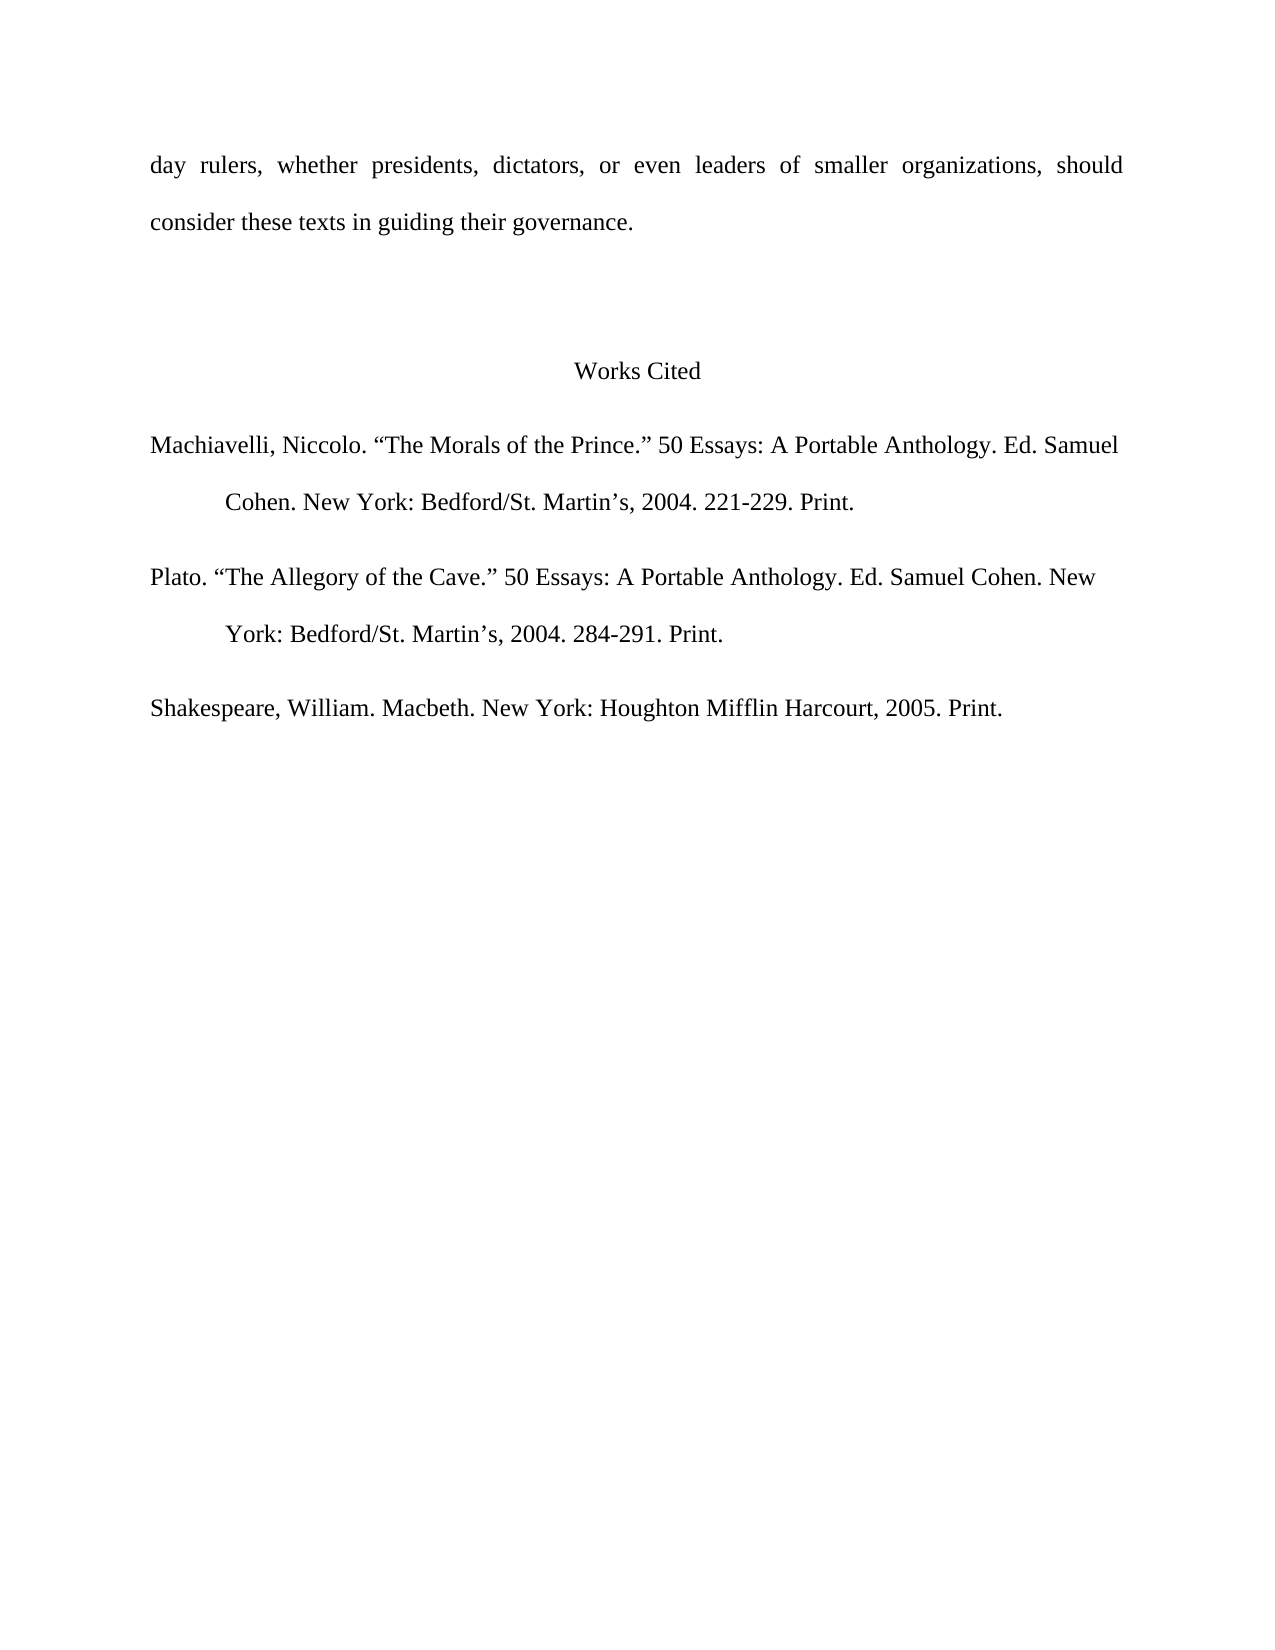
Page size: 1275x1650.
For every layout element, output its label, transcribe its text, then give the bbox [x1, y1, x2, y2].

text Machiavelli, Niccolo. “The Morals of the Prince.” 50 Essays: A Portable Anthology. Ed. Samuel Cohen. New York: Bedford/St. Martin’s, 2004. 221-229. Print. [150, 430, 1125, 516]
text Plato. “The Allegory of the Cave.” 50 Essays: A Portable Anthology. Ed. Samuel Cohen. New York: Bedford/St. Martin’s, 2004. 284-291. Print. [150, 562, 1125, 648]
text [150, 150, 1125, 236]
text Shakespeare, William. Macbeth. New York: Houghton Mifflin Harcourt, 2005. Print. [150, 693, 1125, 722]
text Works Cited [150, 356, 1125, 384]
